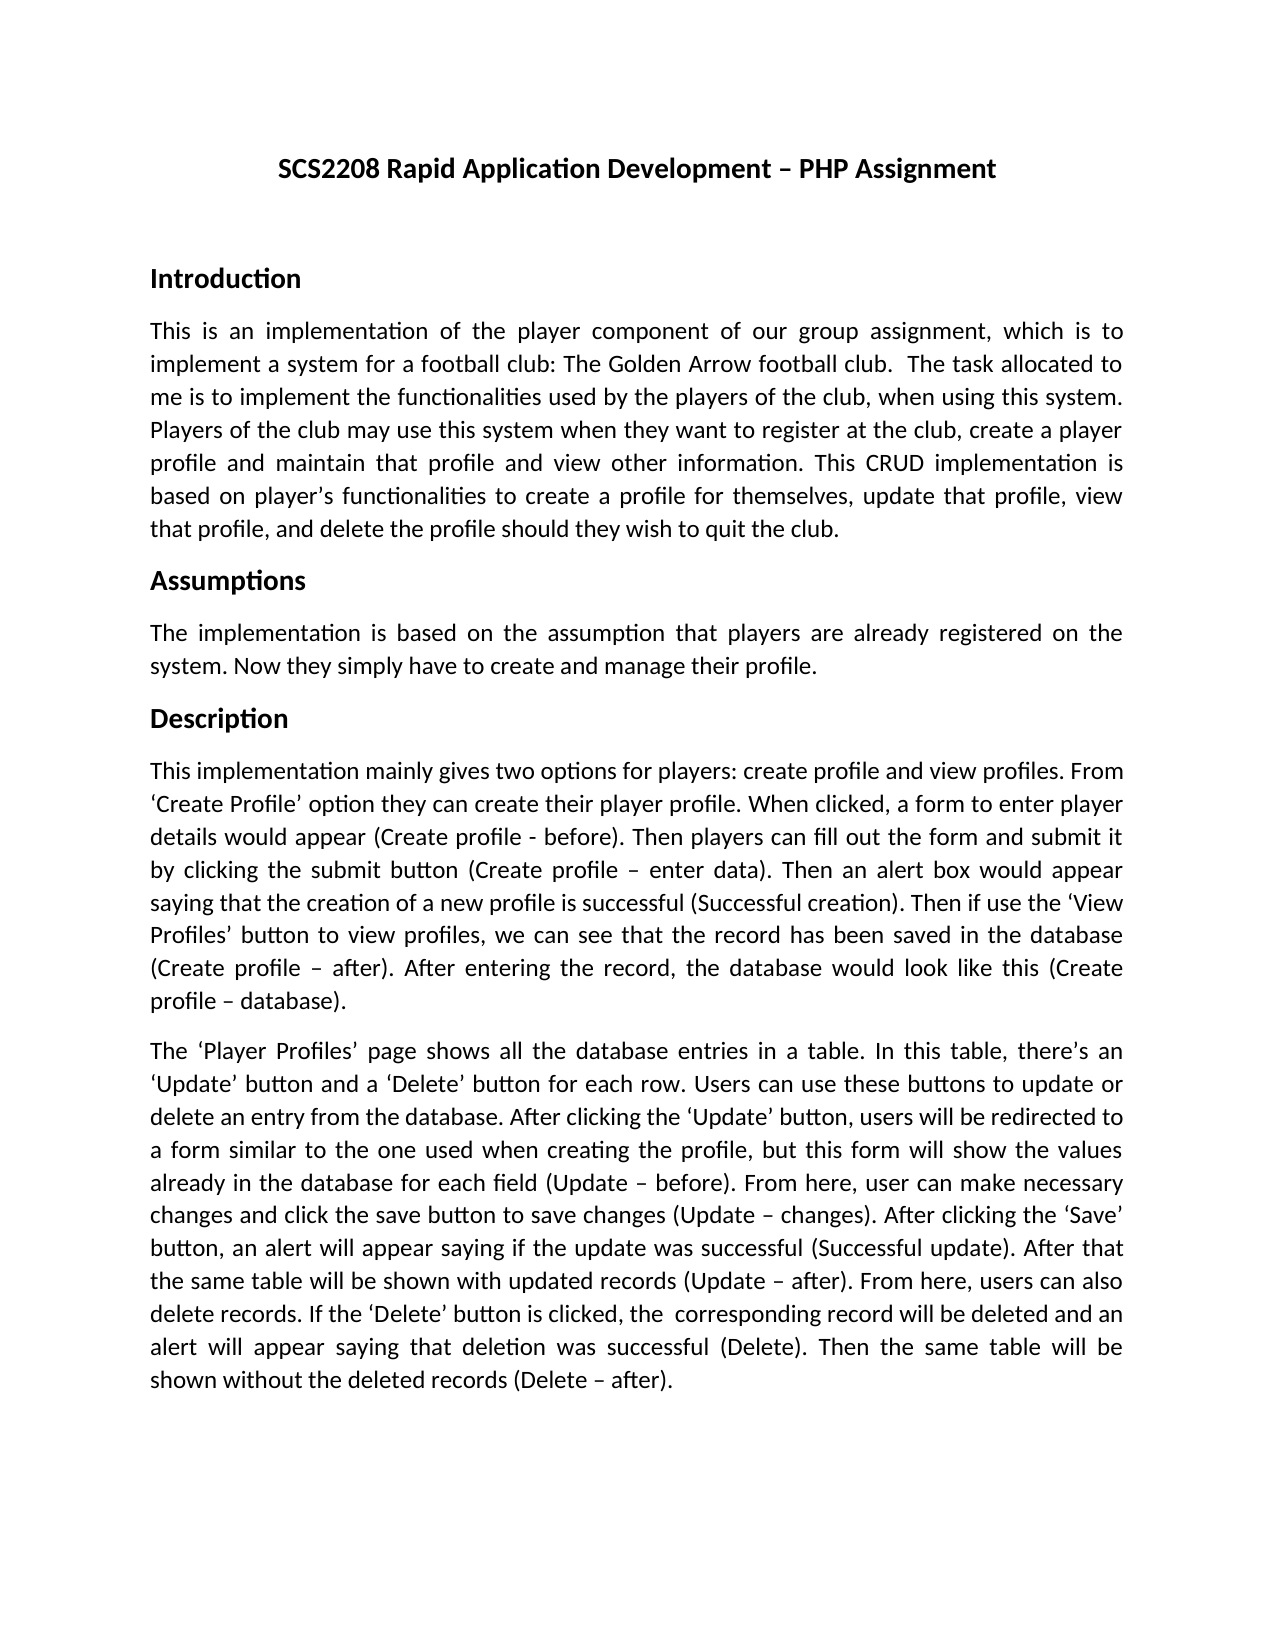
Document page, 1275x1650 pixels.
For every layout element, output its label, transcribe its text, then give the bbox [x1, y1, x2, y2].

text This is an implementation of the player component of our group assignment, which is to implement a system for a football club: The Golden Arrow football club. The task allocated to me is to implement the functionalities used by the players of the club, when using this system. Players of the club may use this system when they want to register at the club, create a player profile and maintain that profile and view other information. This CRUD implementation is based on player’s functionalities to create a profile for themselves, update that profile, view that profile, and delete the profile should they wish to quit the club. [150, 315, 1125, 543]
text SCS2208 Rapid Application Development – PHP Assignment [150, 150, 1125, 186]
text The implementation is based on the assumption that players are already registered on the system. Now they simply have to create and manage their profile. [150, 617, 1125, 681]
text Introduction [150, 260, 1125, 296]
text Assumptions [150, 562, 1125, 598]
text The ‘Player Profiles’ page shows all the database entries in a table. In this table, there’s an ‘Update’ button and a ‘Delete’ button for each row. Users can use these buttons to update or delete an entry from the database. After clicking the ‘Update’ button, users will be redirected to a form similar to the one used when creating the profile, but this form will show the values already in the database for each field (Update – before). From here, user can make necessary changes and click the save button to save changes (Update – changes). After clicking the ‘Save’ button, an alert will appear saying if the update was successful (Successful update). After that the same table will be shown with updated records (Update – after). From here, users can also delete records. If the ‘Delete’ button is clicked, the corresponding record will be deleted and an alert will appear saying that deletion was successful (Delete). Then the same table will be shown without the deleted records (Delete – after). [150, 1035, 1125, 1395]
text This implementation mainly gives two options for players: create profile and view profiles. From ‘Create Profile’ option they can create their player profile. When clicked, a form to enter player details would appear (Create profile - before). Then players can fill out the form and submit it by clicking the submit button (Create profile – enter data). Then an alert box would appear saying that the creation of a new profile is successful (Successful creation). Then if use the ‘View Profiles’ button to view profiles, we can see that the record has been saved in the database (Create profile – after). After entering the record, the database would look like this (Create profile – database). [150, 755, 1125, 1016]
text Description [150, 700, 1125, 736]
